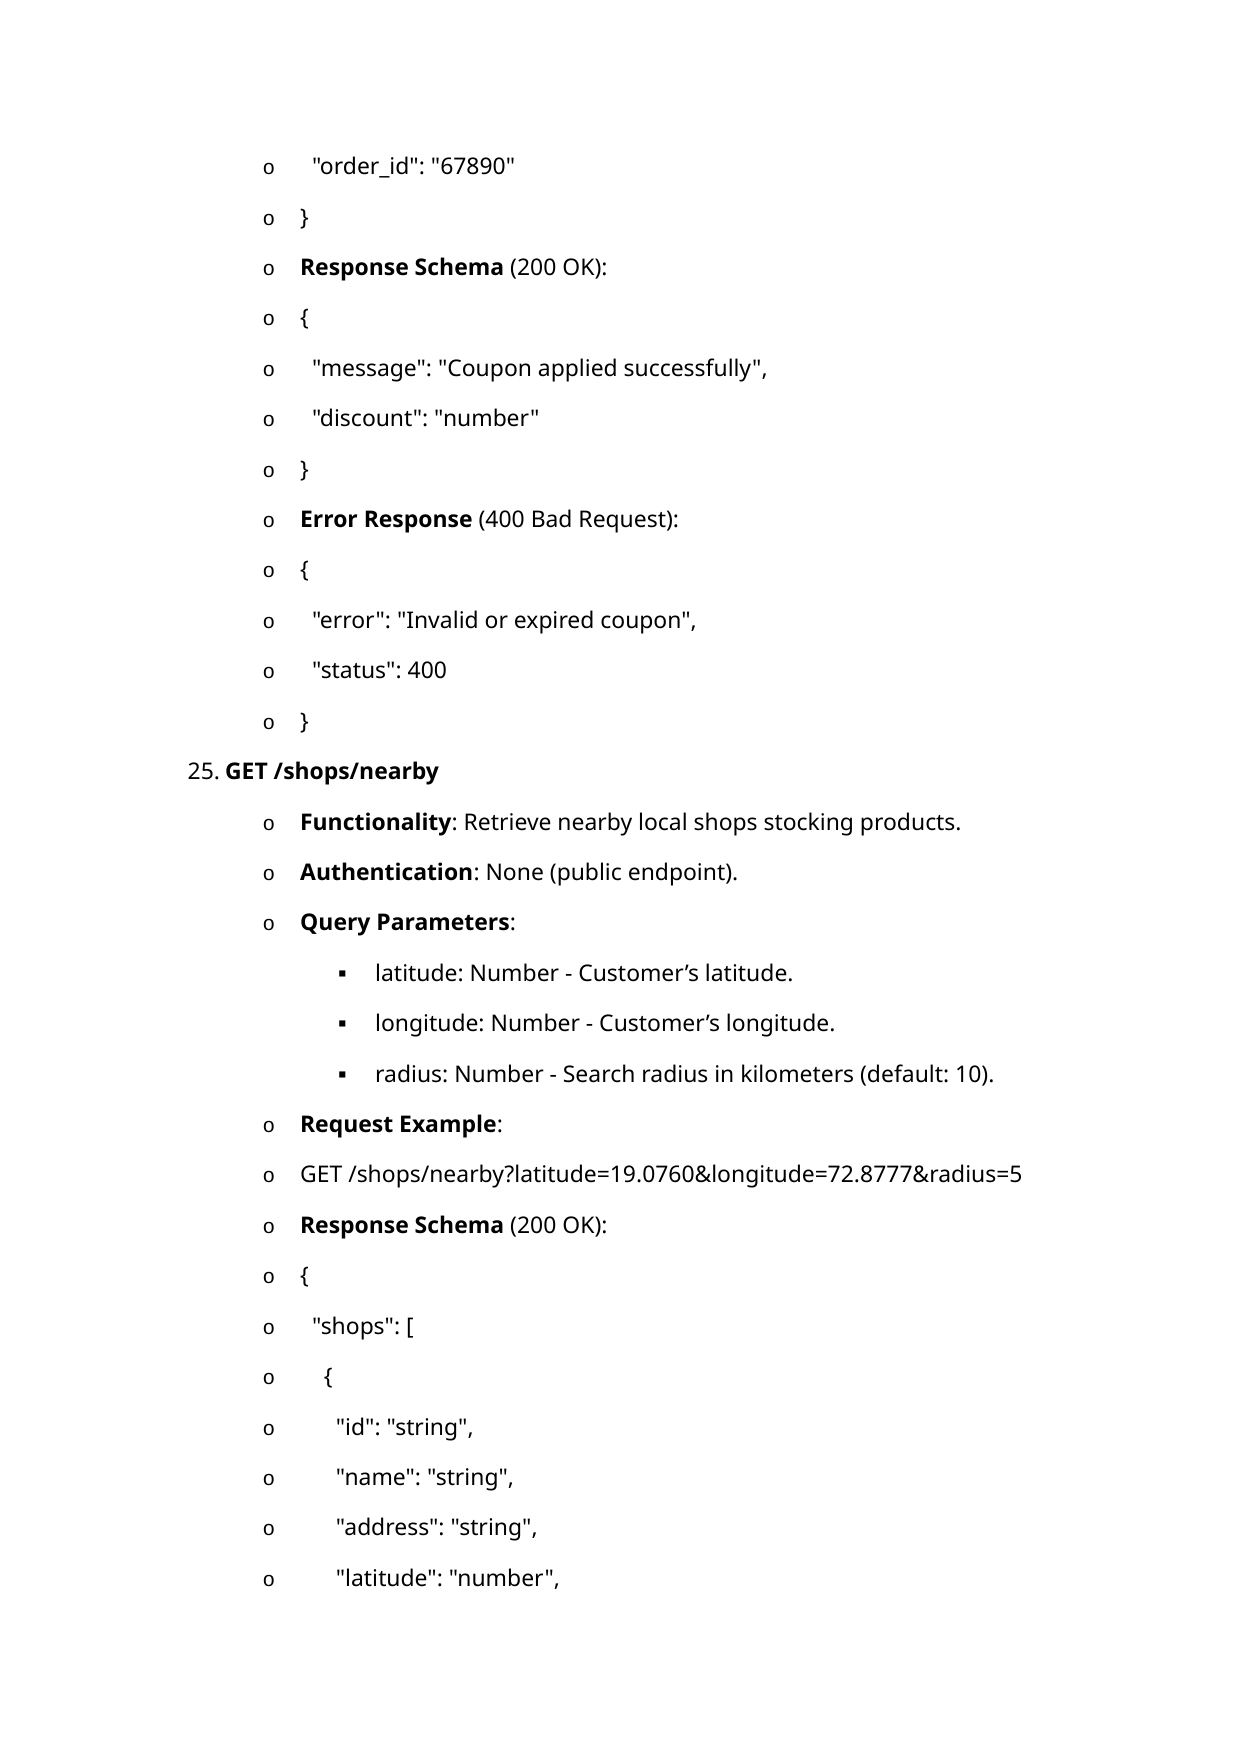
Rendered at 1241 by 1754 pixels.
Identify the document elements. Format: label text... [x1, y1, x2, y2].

list "error": "Invalid or expired coupon", [262, 604, 1090, 635]
list longitude: Number - Customer’s longitude. [337, 1007, 1090, 1038]
list GET /shops/nearby?latitude=19.0760&longitude=72.8777&radius=5 [262, 1158, 1090, 1189]
list "discount": "number" [262, 402, 1090, 433]
list "order_id": "67890" [262, 150, 1090, 181]
list } [262, 452, 1090, 484]
list } [262, 704, 1090, 736]
list Functionality: Retrieve nearby local shops stocking products. [262, 805, 1090, 837]
list Request Example: [262, 1108, 1090, 1139]
list latitude: Number - Customer’s latitude. [337, 957, 1090, 988]
list "address": "string", [262, 1511, 1090, 1542]
list { [262, 1360, 1090, 1391]
list "message": "Coupon applied successfully", [262, 352, 1090, 383]
list { [262, 1259, 1090, 1290]
list GET /shops/nearby [187, 755, 1090, 786]
list "status": 400 [262, 654, 1090, 685]
list "shops": [ [262, 1309, 1090, 1341]
list } [262, 200, 1090, 232]
list "id": "string", [262, 1410, 1090, 1442]
list { [262, 301, 1090, 332]
list Query Parameters: [262, 906, 1090, 937]
list Response Schema (200 OK): [262, 251, 1090, 282]
list Authentication: None (public endpoint). [262, 856, 1090, 887]
list "name": "string", [262, 1461, 1090, 1492]
list { [262, 553, 1090, 584]
list Error Response (400 Bad Request): [262, 503, 1090, 534]
list radius: Number - Search radius in kilometers (default: 10). [337, 1057, 1090, 1089]
list Response Schema (200 OK): [262, 1209, 1090, 1240]
list "latitude": "number", [262, 1562, 1090, 1593]
